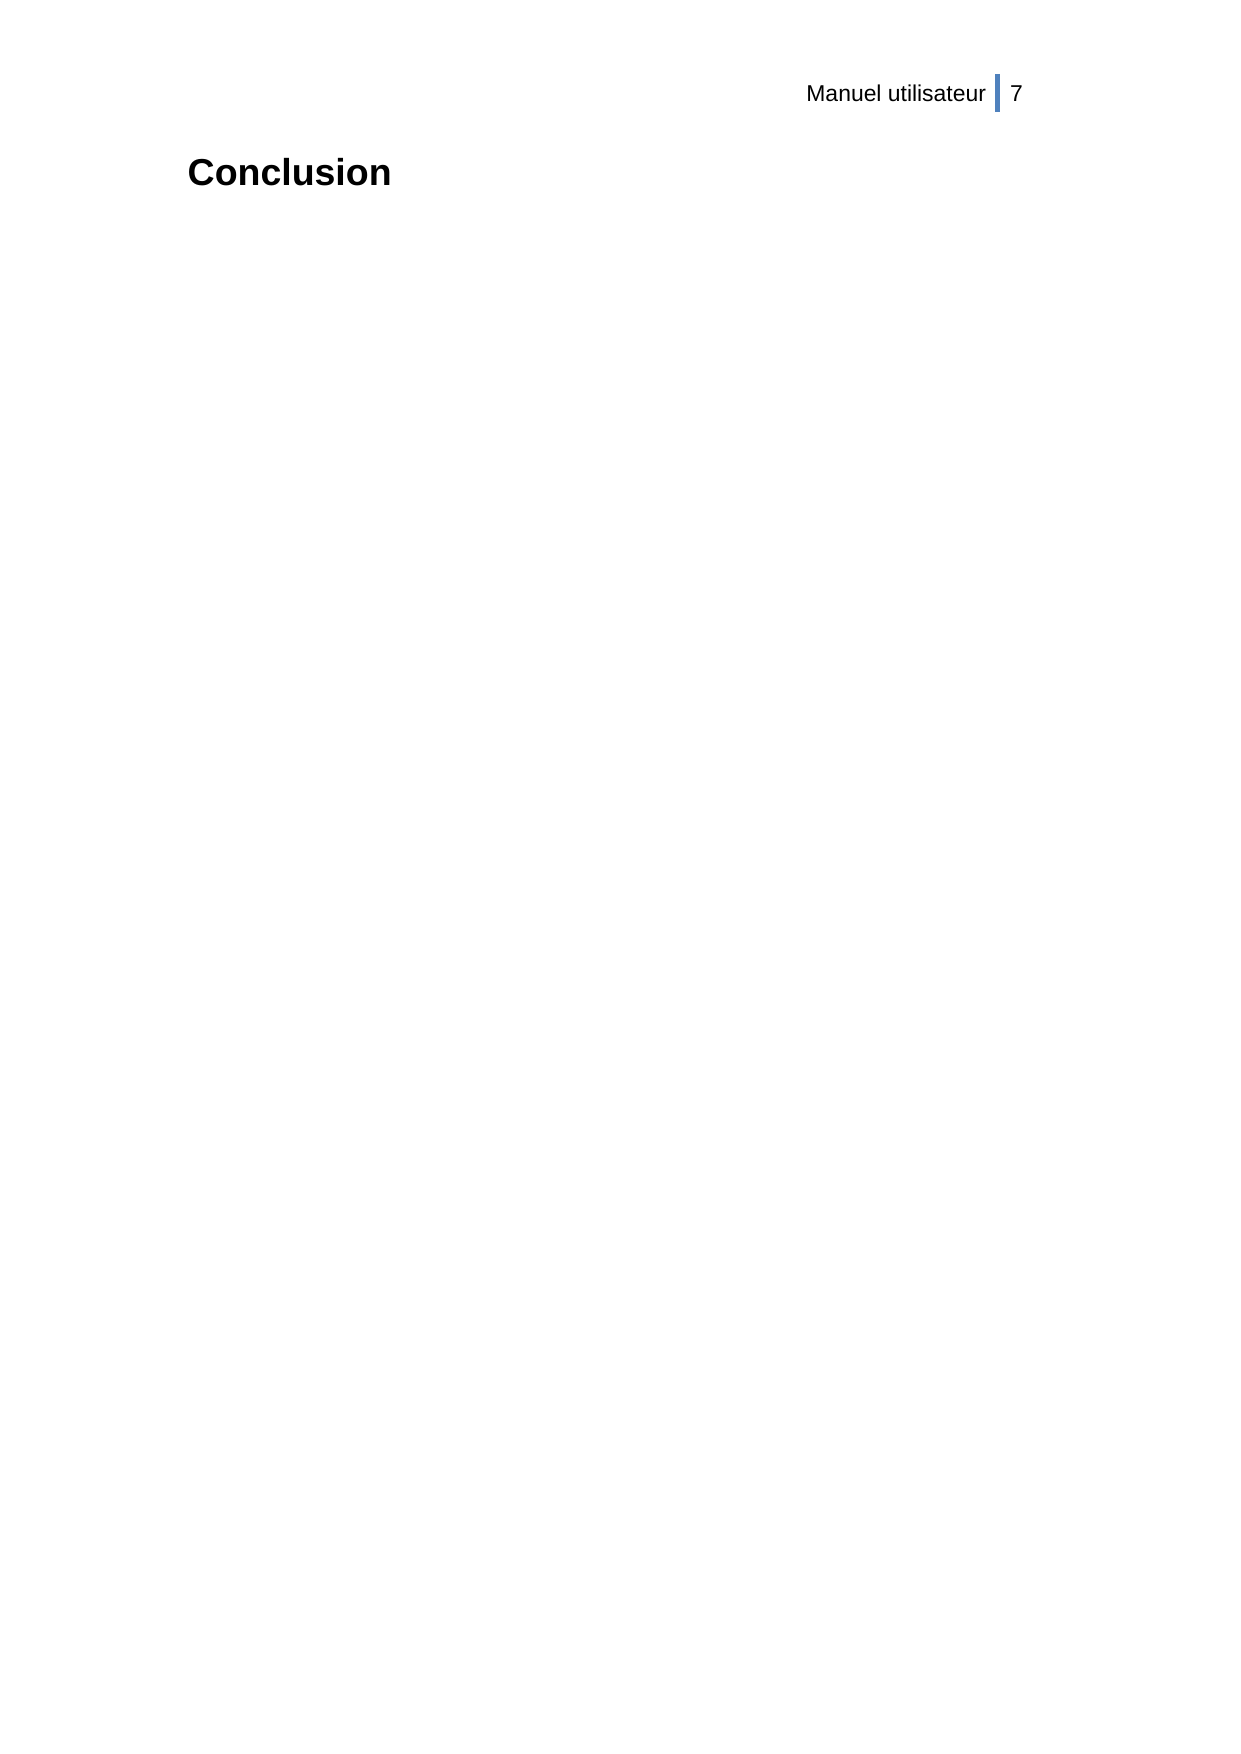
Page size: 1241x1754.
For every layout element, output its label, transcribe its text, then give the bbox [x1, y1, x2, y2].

text Conclusion [187, 150, 1053, 193]
